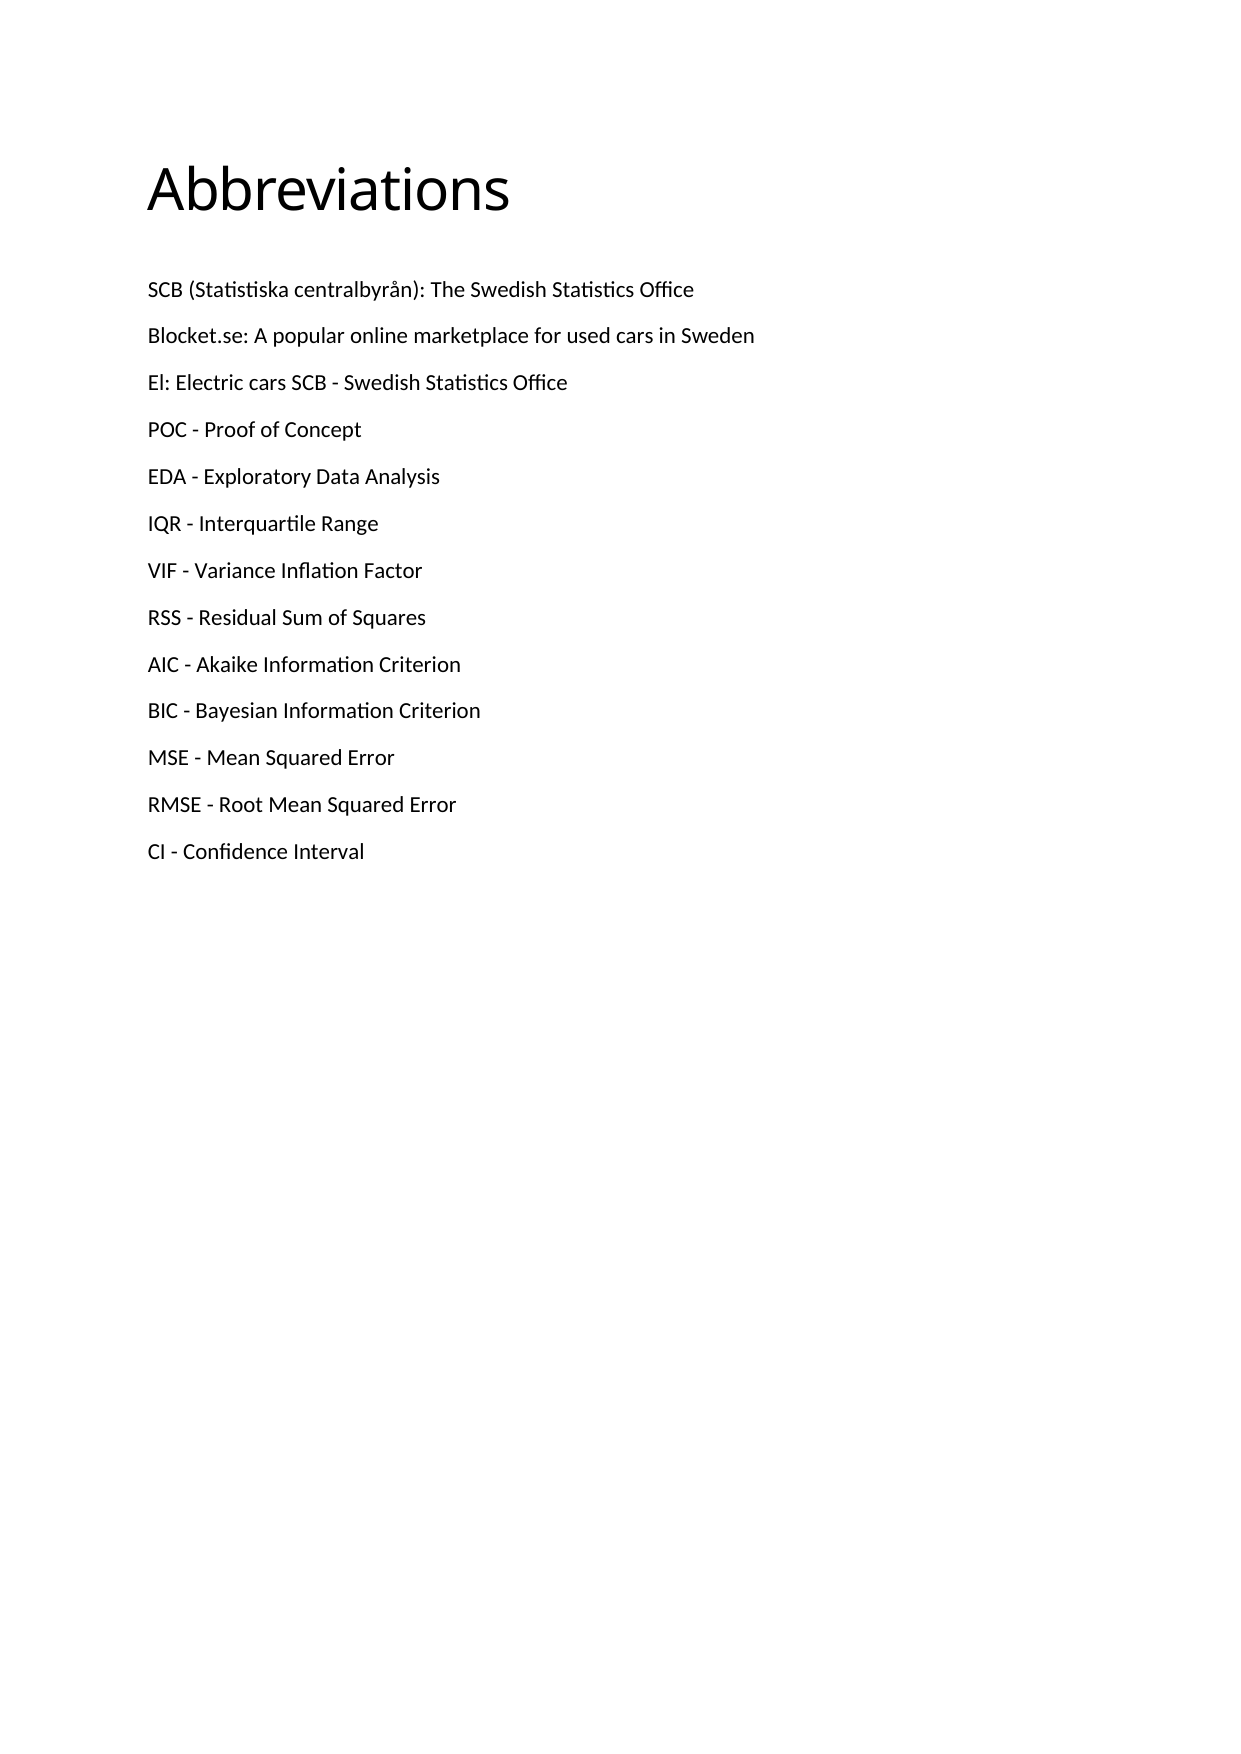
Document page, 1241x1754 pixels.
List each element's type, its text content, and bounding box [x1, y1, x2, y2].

text VIF - Variance Inflation Factor [148, 556, 1093, 584]
text EDA - Exploratory Data Analysis [148, 462, 1093, 490]
text Blocket.se: A popular online marketplace for used cars in Sweden [148, 322, 1093, 349]
text RSS - Residual Sum of Squares [148, 603, 1093, 631]
text BIC - Bayesian Information Criterion [148, 697, 1093, 724]
text El: Electric cars SCB - Swedish Statistics Office [148, 368, 1093, 396]
text CI - Confidence Interval [148, 837, 1093, 865]
text MSE - Mean Squared Error [148, 743, 1093, 771]
text IQR - Interquartile Range [148, 509, 1093, 537]
text POC - Proof of Concept [148, 415, 1093, 443]
text SCB (Statistiska centralbyrån): The Swedish Statistics Office [148, 227, 1093, 303]
title Abbreviations [148, 148, 1093, 227]
text RMSE - Root Mean Squared Error [148, 790, 1093, 818]
text AIC - Akaike Information Criterion [148, 650, 1093, 678]
